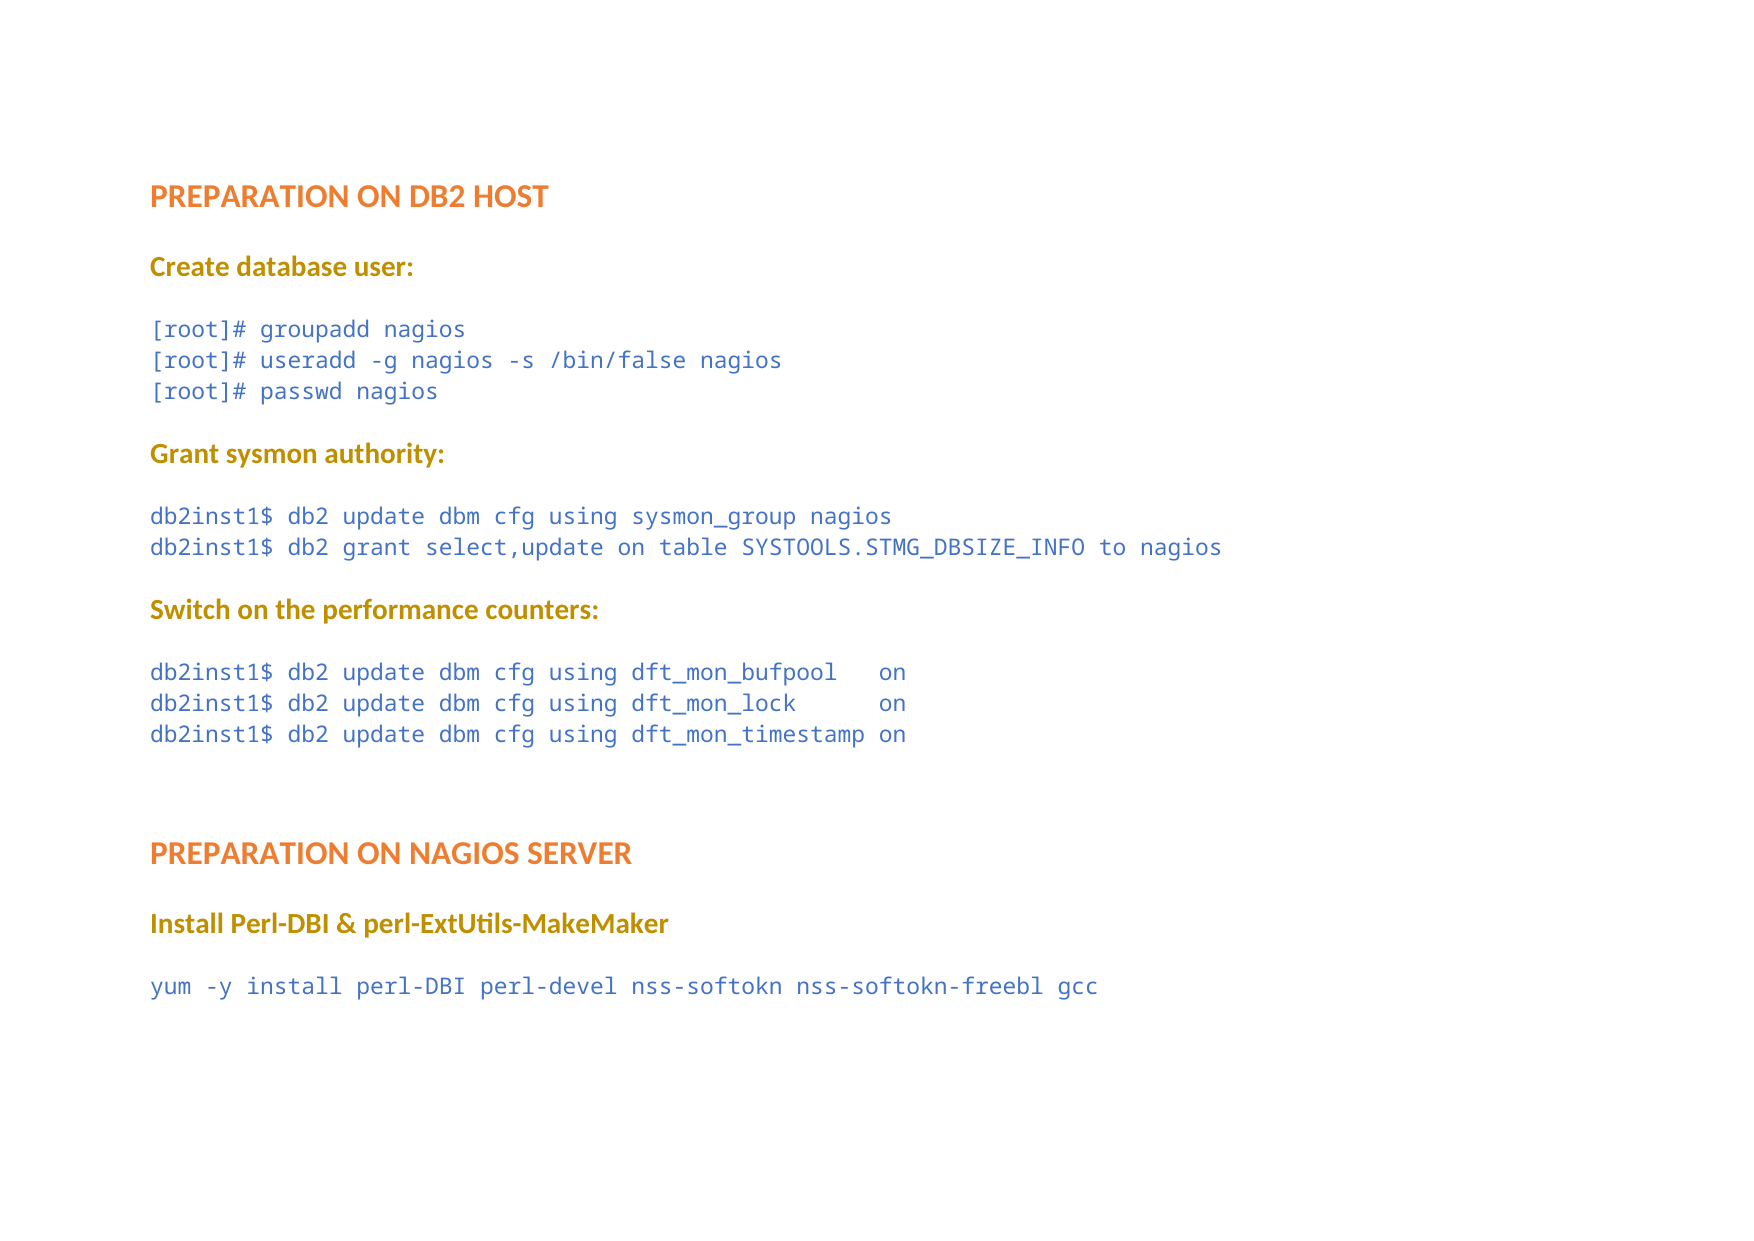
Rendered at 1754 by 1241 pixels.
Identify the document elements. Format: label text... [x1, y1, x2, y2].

text [root]# groupadd nagios [150, 312, 1604, 344]
subtitle Install Perl-DBI & perl-ExtUtils-MakeMaker [150, 905, 1604, 940]
text db2inst1$ db2 update dbm cfg using dft_mon_lock on [150, 687, 1604, 718]
text [root]# useradd -g nagios -s /bin/false nagios [150, 344, 1604, 375]
text db2inst1$ db2 update dbm cfg using sysmon_group nagios [150, 500, 1604, 531]
subtitle Switch on the performance counters: [150, 591, 1604, 627]
subtitle PREPARATION ON DB2 HOST [150, 175, 1604, 216]
subtitle Grant sysmon authority: [150, 435, 1604, 471]
text db2inst1$ db2 grant select,update on table SYSTOOLS.STMG_DBSIZE_INFO to nagios [150, 531, 1604, 562]
text db2inst1$ db2 update dbm cfg using dft_mon_bufpool on [150, 656, 1604, 687]
subtitle PREPARATION ON NAGIOS SERVER [150, 832, 1604, 873]
text db2inst1$ db2 update dbm cfg using dft_mon_timestamp on [150, 718, 1604, 749]
text [root]# passwd nagios [150, 375, 1604, 406]
text yum -y install perl-DBI perl-devel nss-softokn nss-softokn-freebl gcc [150, 969, 1604, 1001]
subtitle Create database user: [150, 248, 1604, 283]
